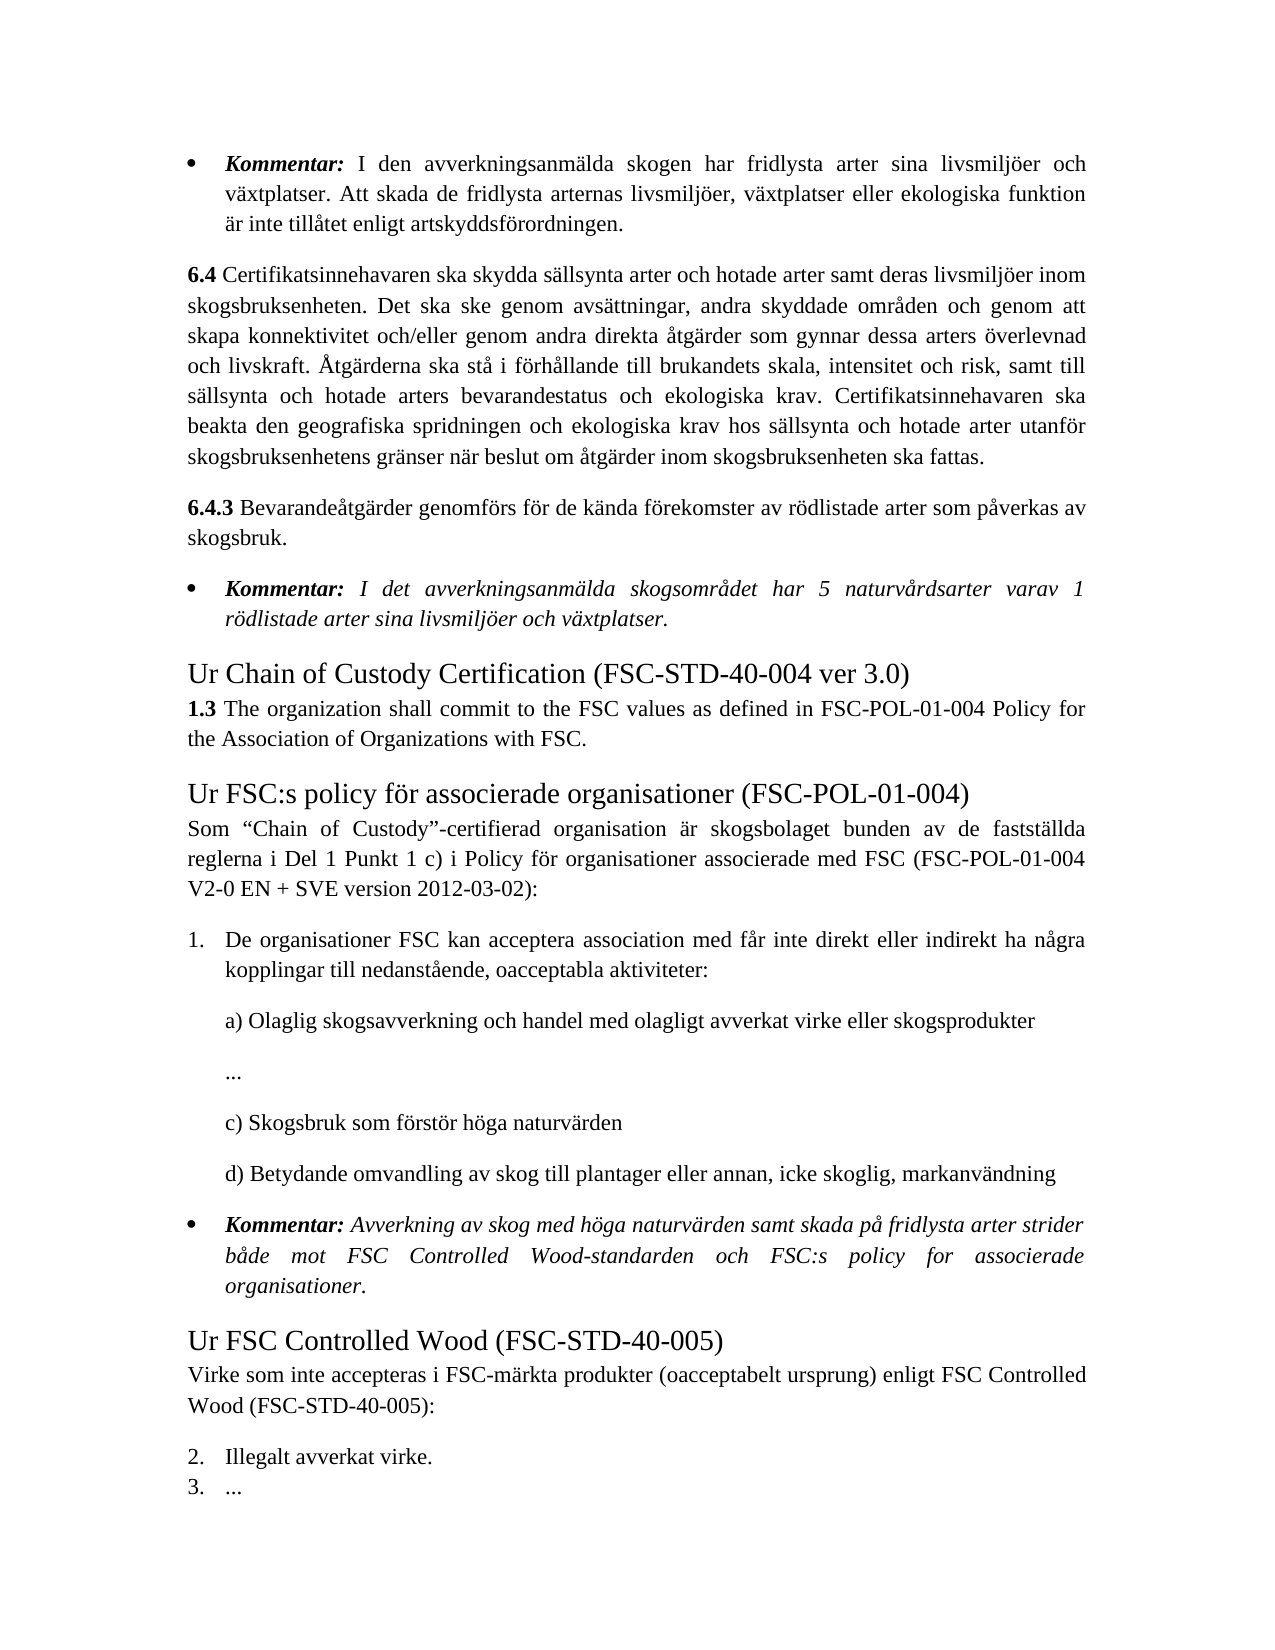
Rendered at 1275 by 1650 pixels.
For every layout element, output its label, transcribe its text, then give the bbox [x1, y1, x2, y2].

text Som “Chain of Custody”-certifierad organisation är skogsbolaget bunden av de fastställda reglerna i Del 1 Punkt 1 c) i Policy för organisationer associerade med FSC (FSC-POL-01-004 V2-0 EN + SVE version 2012-03-02): [187, 814, 1087, 901]
subtitle Ur FSC Controlled Wood (FSC-STD-40-005) [187, 1323, 1087, 1356]
text ... [225, 1058, 1087, 1085]
list ... [187, 1473, 1087, 1499]
list Kommentar: I den avverkningsanmälda skogen har fridlysta arter sina livsmiljöer och växtplatser. Att skada de fridlysta arternas livsmiljöer, växtplatser eller ekologiska funktion är inte tillåtet enligt artskyddsförordningen. [187, 150, 1087, 237]
text d) Betydande omvandling av skog till plantager eller annan, icke skoglig, markanvändning [225, 1160, 1087, 1187]
subtitle Ur Chain of Custody Certification (FSC-STD-40-004 ver 3.0) [187, 656, 1087, 690]
text Virke som inte accepteras i FSC-märkta produkter (oacceptabelt ursprung) enligt FSC Controlled Wood (FSC-STD-40-005): [187, 1361, 1087, 1418]
text 1.3 The organization shall commit to the FSC values as defined in FSC-POL-01-004 Policy for the Association of Organizations with FSC. [187, 695, 1087, 751]
text 6.4.3 Bevarandeåtgärder genomförs för de kända förekomster av rödlistade arter som påverkas av skogsbruk. [187, 494, 1087, 550]
text a) Olaglig skogsavverkning och handel med olagligt avverkat virke eller skogsprodukter [225, 1007, 1087, 1034]
text c) Skogsbruk som förstör höga naturvärden [225, 1109, 1087, 1136]
text 6.4 Certifikatsinnehavaren ska skydda sällsynta arter och hotade arter samt deras livsmiljöer inom skogsbruksenheten. Det ska ske genom avsättningar, andra skyddade områden och genom att skapa konnektivitet och/eller genom andra direkta åtgärder som gynnar dessa arters överlevnad och livskraft. Åtgärderna ska stå i förhållande till brukandets skala, intensitet och risk, samt till sällsynta och hotade arters bevarandestatus och ekologiska krav. Certifikatsinnehavaren ska beakta den geografiska spridningen och ekologiska krav hos sällsynta och hotade arter utanför skogsbruksenhetens gränser när beslut om åtgärder inom skogsbruksenheten ska fattas. [187, 261, 1087, 469]
list Kommentar: I det avverkningsanmälda skogsområdet har 5 naturvårdsarter varav 1 rödlistade arter sina livsmiljöer och växtplatser. [187, 575, 1087, 632]
subtitle Ur FSC:s policy för associerade organisationer (FSC-POL-01-004) [187, 776, 1087, 809]
list De organisationer FSC kan acceptera association med får inte direkt eller indirekt ha några kopplingar till nedanstående, oacceptabla aktiviteter: [187, 926, 1087, 983]
list Illegalt avverkat virke. [187, 1443, 1087, 1469]
